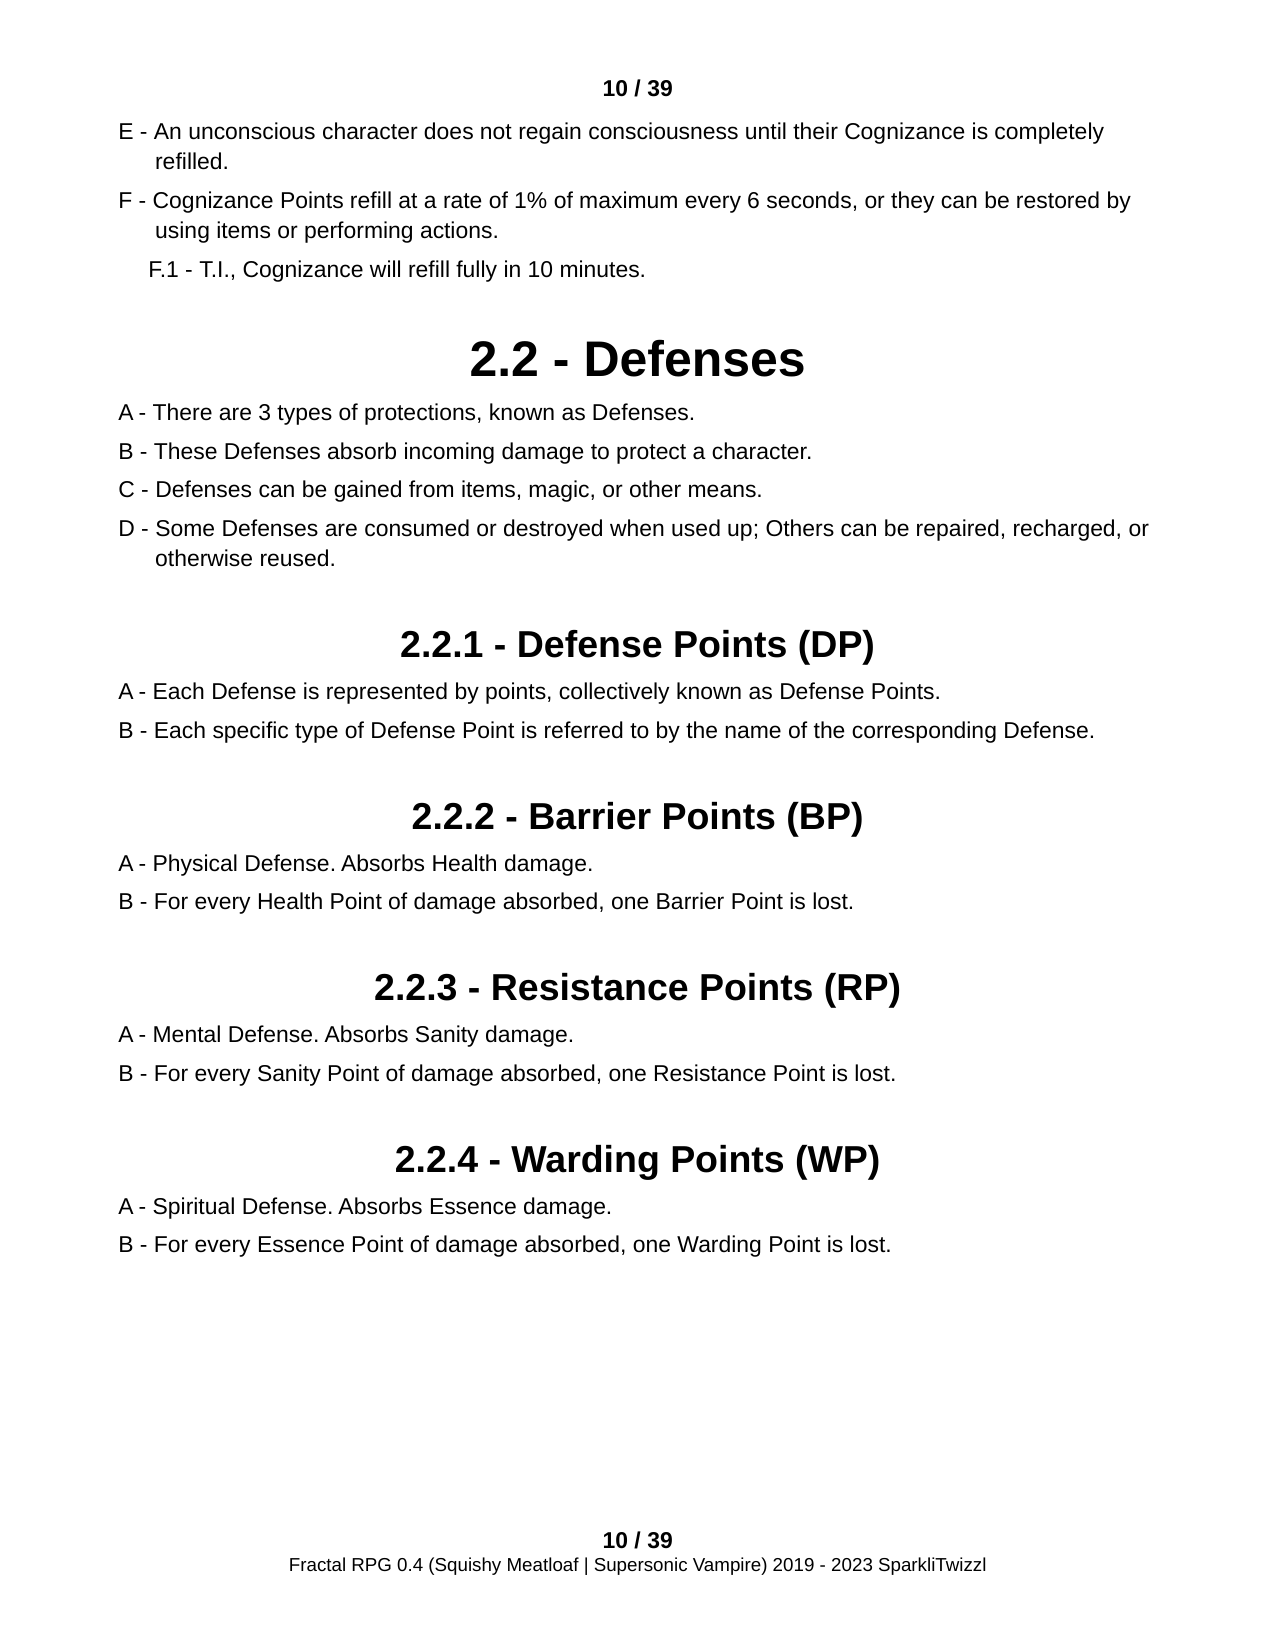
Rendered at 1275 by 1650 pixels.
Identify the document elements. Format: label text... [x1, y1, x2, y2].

list Physical Defense. Absorbs Health damage. [118, 849, 1157, 876]
subtitle Barrier Points (BP) [118, 794, 1157, 837]
subtitle Resistance Points (RP) [118, 966, 1157, 1009]
list These Defenses absorb incoming damage to protect a character. [118, 438, 1157, 464]
list Cognizance Points refill at a rate of 1% of maximum every 6 seconds, or they can be restored by using items or performing actions. [118, 187, 1157, 243]
list Some Defenses are consumed or destroyed when used up; Others can be repaired, recharged, or otherwise reused. [118, 515, 1157, 571]
list There are 3 types of protections, known as Defenses. [118, 399, 1157, 426]
list Each specific type of Defense Point is referred to by the name of the corresponding Defense. [118, 717, 1157, 743]
list Mental Defense. Absorbs Sanity damage. [118, 1021, 1157, 1047]
list Defenses can be gained from items, magic, or other means. [118, 476, 1157, 503]
subtitle Warding Points (WP) [118, 1137, 1157, 1180]
list For every Health Point of damage absorbed, one Barrier Point is lost. [118, 888, 1157, 914]
subtitle Defense Points (DP) [118, 622, 1157, 666]
list For every Sanity Point of damage absorbed, one Resistance Point is lost. [118, 1060, 1157, 1086]
list Each Defense is represented by points, collectively known as Defense Points. [118, 678, 1157, 704]
list Spiritual Defense. Absorbs Essence damage. [118, 1193, 1157, 1219]
subtitle Defenses [118, 329, 1157, 387]
list For every Essence Point of damage absorbed, one Warding Point is lost. [118, 1231, 1157, 1258]
list An unconscious character does not regain consciousness until their Cognizance is completely refilled. [118, 118, 1157, 175]
list T.I., Cognizance will refill fully in 10 minutes. [148, 256, 1157, 282]
